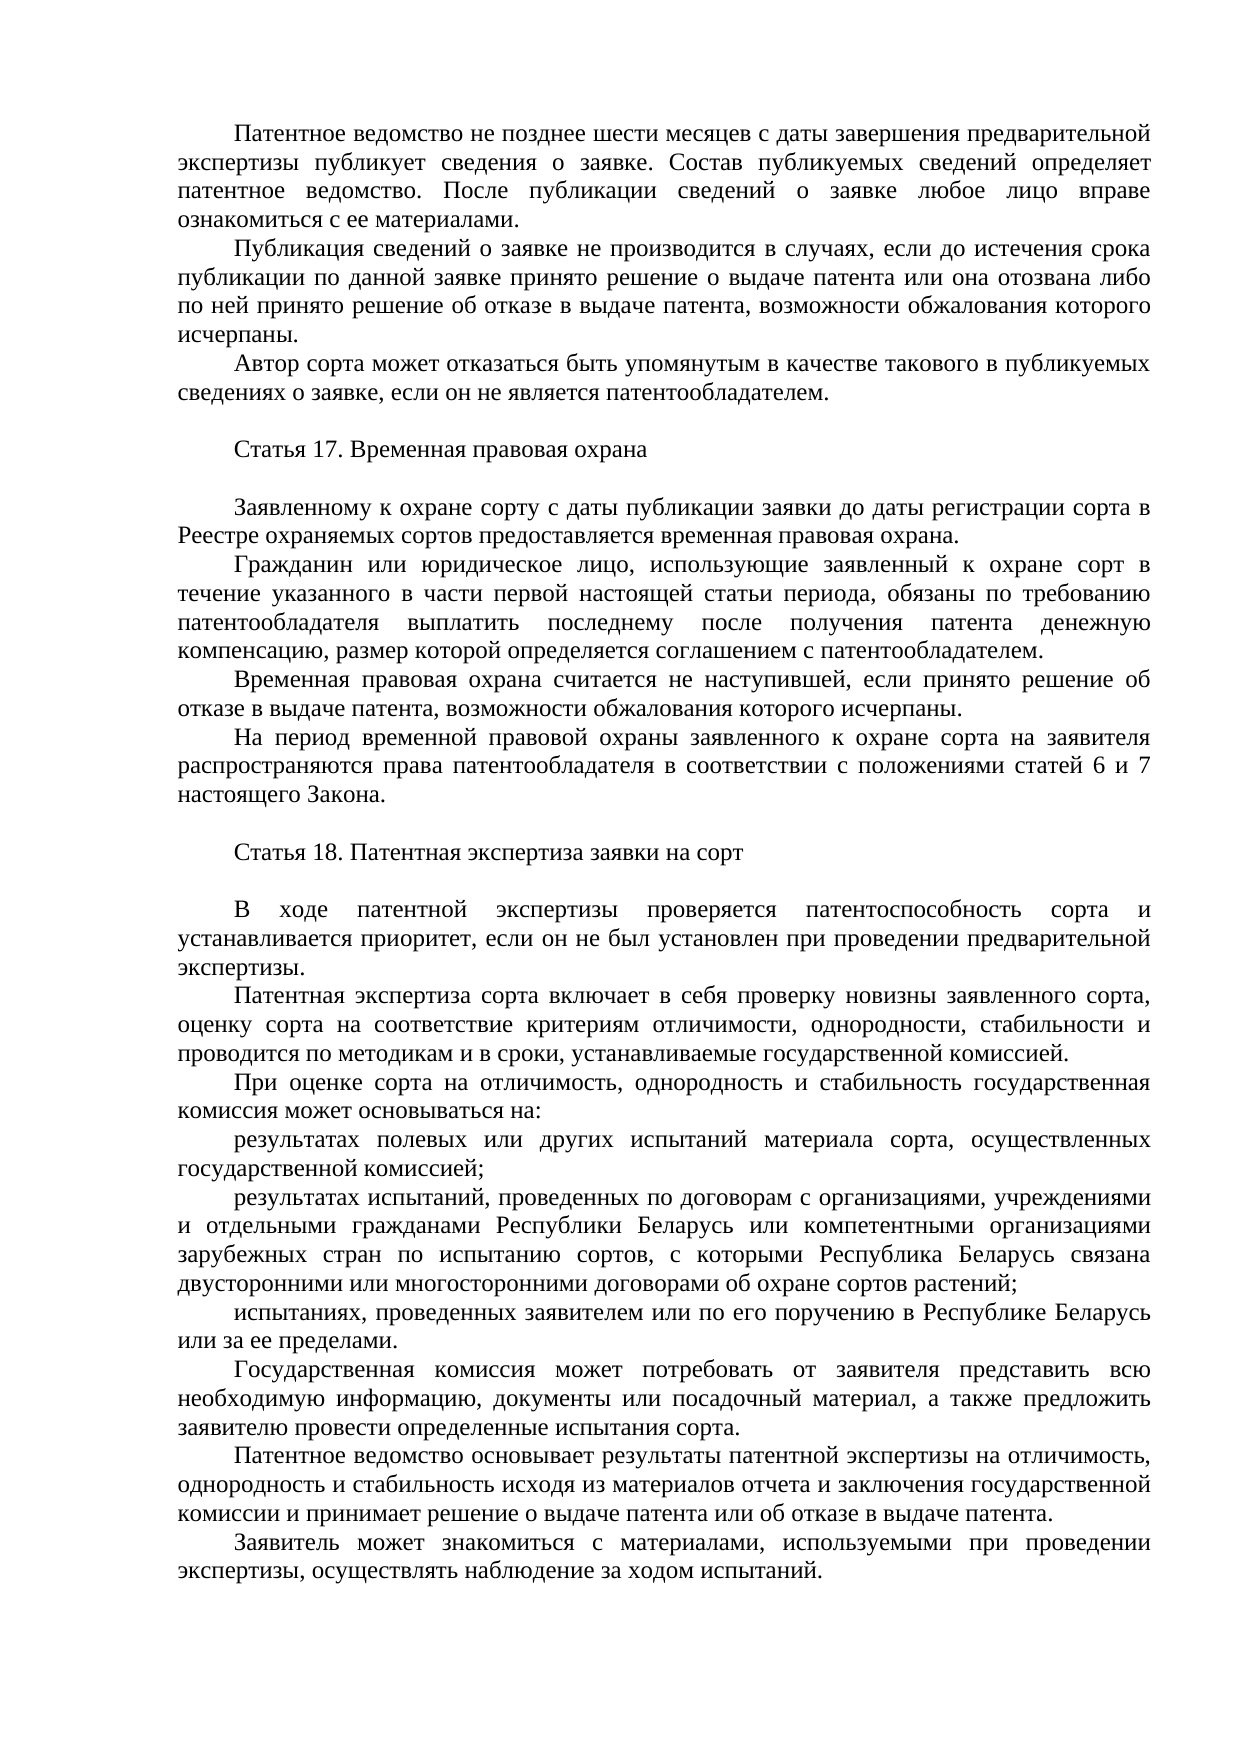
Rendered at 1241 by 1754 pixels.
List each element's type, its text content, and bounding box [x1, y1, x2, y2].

text Государственная комиссия может потребовать от заявителя представить всю необходимую информацию, документы или посадочный материал, а также предложить заявителю провести определенные испытания сорта. [177, 1354, 1152, 1441]
text Патентное ведомство основывает результаты патентной экспертизы на отличимость, однородность и стабильность исходя из материалов отчета и заключения государственной комиссии и принимает решение о выдаче патента или об отказе в выдаче патента. [177, 1441, 1152, 1527]
text Временная правовая охрана считается не наступившей, если принято решение об отказе в выдаче патента, возможности обжалования которого исчерпаны. [177, 664, 1152, 722]
text Заявленному к охране сорту с даты публикации заявки до даты регистрации сорта в Реестре охраняемых сортов предоставляется временная правовая охрана. [177, 492, 1152, 549]
text испытаниях, проведенных заявителем или по его поручению в Республике Беларусь или за ее пределами. [177, 1297, 1152, 1354]
text При оценке сорта на отличимость, однородность и стабильность государственная комиссия может основываться на: [177, 1067, 1152, 1124]
text Патентная экспертиза сорта включает в себя проверку новизны заявленного сорта, оценку сорта на соответствие критериям отличимости, однородности, стабильности и проводится по методикам и в сроки, устанавливаемые государственной комиссией. [177, 981, 1152, 1067]
text Статья 17. Временная правовая охрана [177, 434, 1152, 463]
text Автор сорта может отказаться быть упомянутым в качестве такового в публикуемых сведениях о заявке, если он не является патентообладателем. [177, 348, 1152, 406]
text В ходе патентной экспертизы проверяется патентоспособность сорта и устанавливается приоритет, если он не был установлен при проведении предварительной экспертизы. [177, 894, 1152, 981]
text результатах полевых или других испытаний материала сорта, осуществленных государственной комиссией; [177, 1124, 1152, 1182]
text Патентное ведомство не позднее шести месяцев с даты завершения предварительной экспертизы публикует сведения о заявке. Состав публикуемых сведений определяет патентное ведомство. После публикации сведений о заявке любое лицо вправе ознакомиться с ее материалами. [177, 118, 1152, 233]
text На период временной правовой охраны заявленного к охране сорта на заявителя распространяются права патентообладателя в соответствии с положениями статей 6 и 7 настоящего Закона. [177, 722, 1152, 808]
text Заявитель может знакомиться с материалами, используемыми при проведении экспертизы, осуществлять наблюдение за ходом испытаний. [177, 1527, 1152, 1584]
text Статья 18. Патентная экспертиза заявки на сорт [177, 837, 1152, 866]
text Гражданин или юридическое лицо, использующие заявленный к охране сорт в течение указанного в части первой настоящей статьи периода, обязаны по требованию патентообладателя выплатить последнему после получения патента денежную компенсацию, размер которой определяется соглашением с патентообладателем. [177, 549, 1152, 664]
text результатах испытаний, проведенных по договорам с организациями, учреждениями и отдельными гражданами Республики Беларусь или компетентными организациями зарубежных стран по испытанию сортов, с которыми Республика Беларусь связана двусторонними или многосторонними договорами об охране сортов растений; [177, 1182, 1152, 1297]
text Публикация сведений о заявке не производится в случаях, если до истечения срока публикации по данной заявке принято решение о выдаче патента или она отозвана либо по ней принято решение об отказе в выдаче патента, возможности обжалования которого исчерпаны. [177, 233, 1152, 348]
